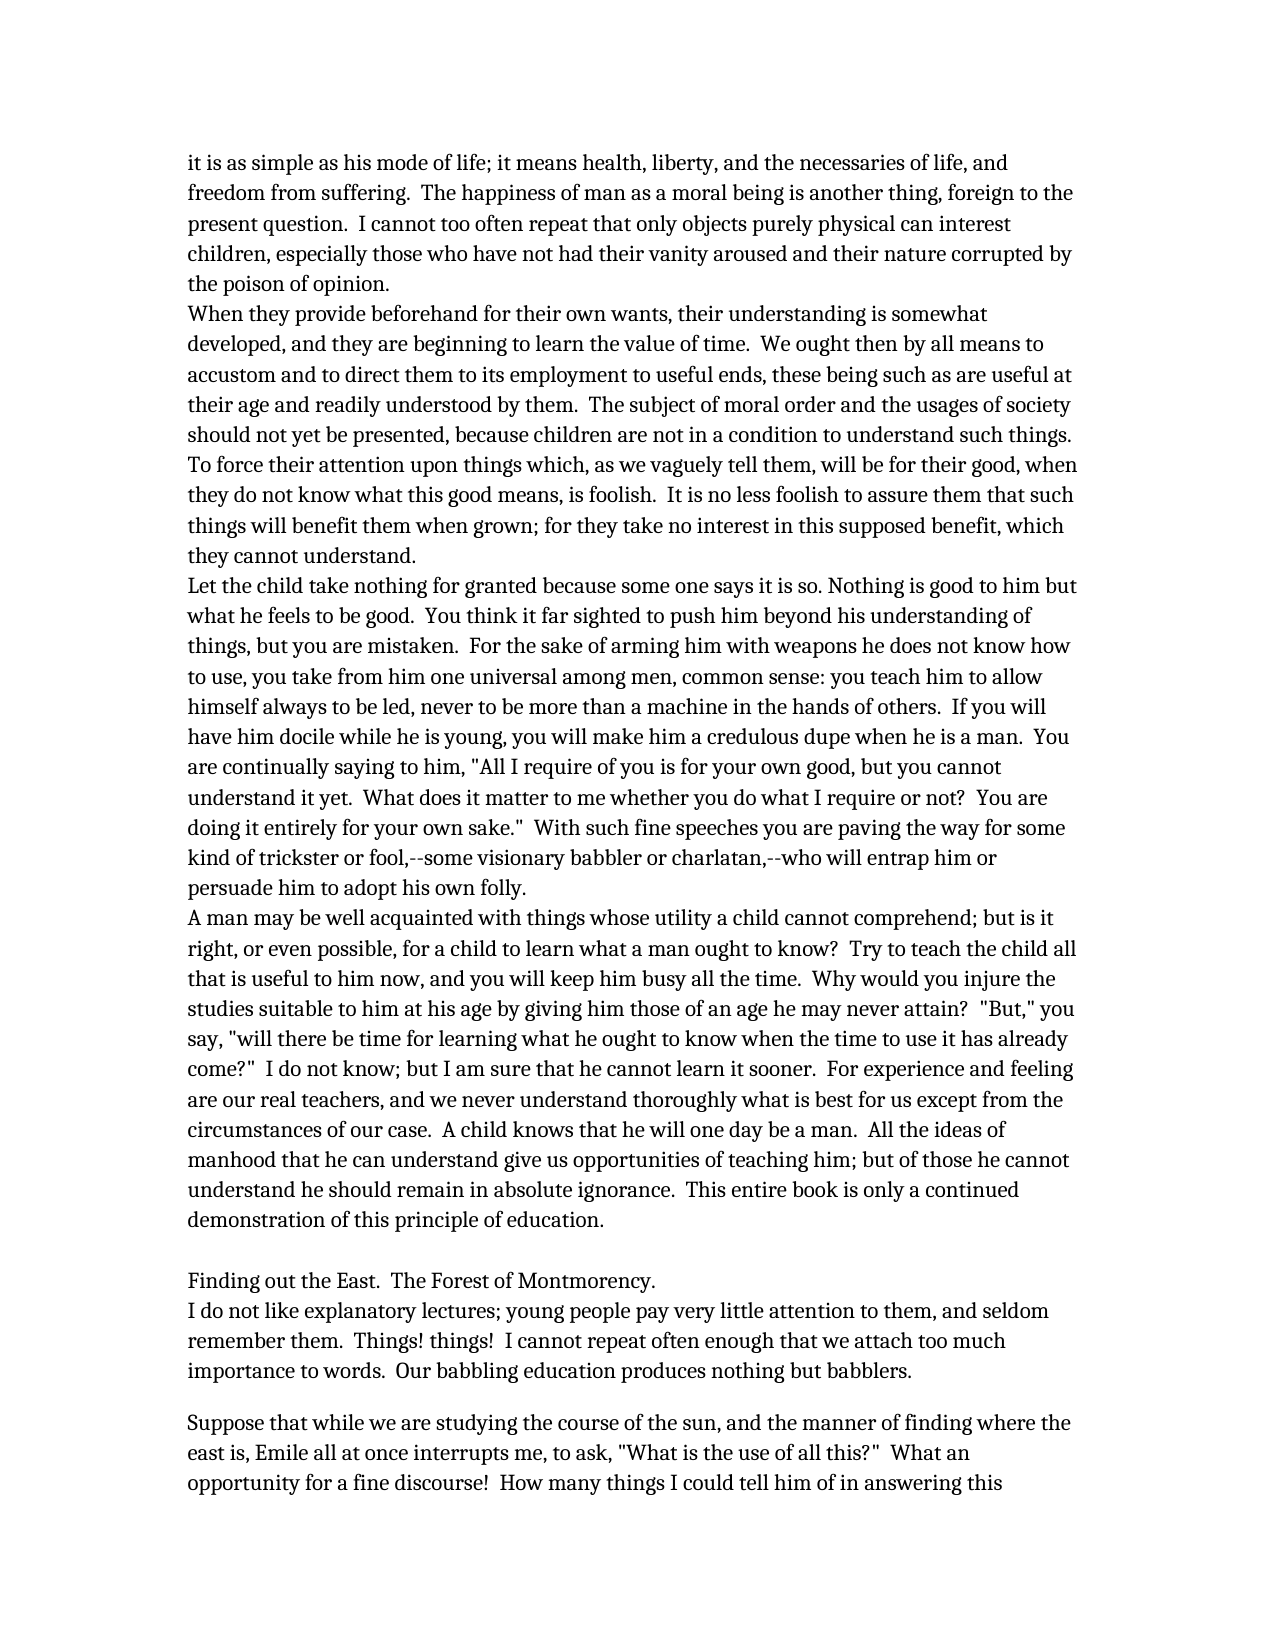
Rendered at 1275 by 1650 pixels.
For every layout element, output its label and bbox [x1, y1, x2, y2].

text [187, 150, 1087, 1385]
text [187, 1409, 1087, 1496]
